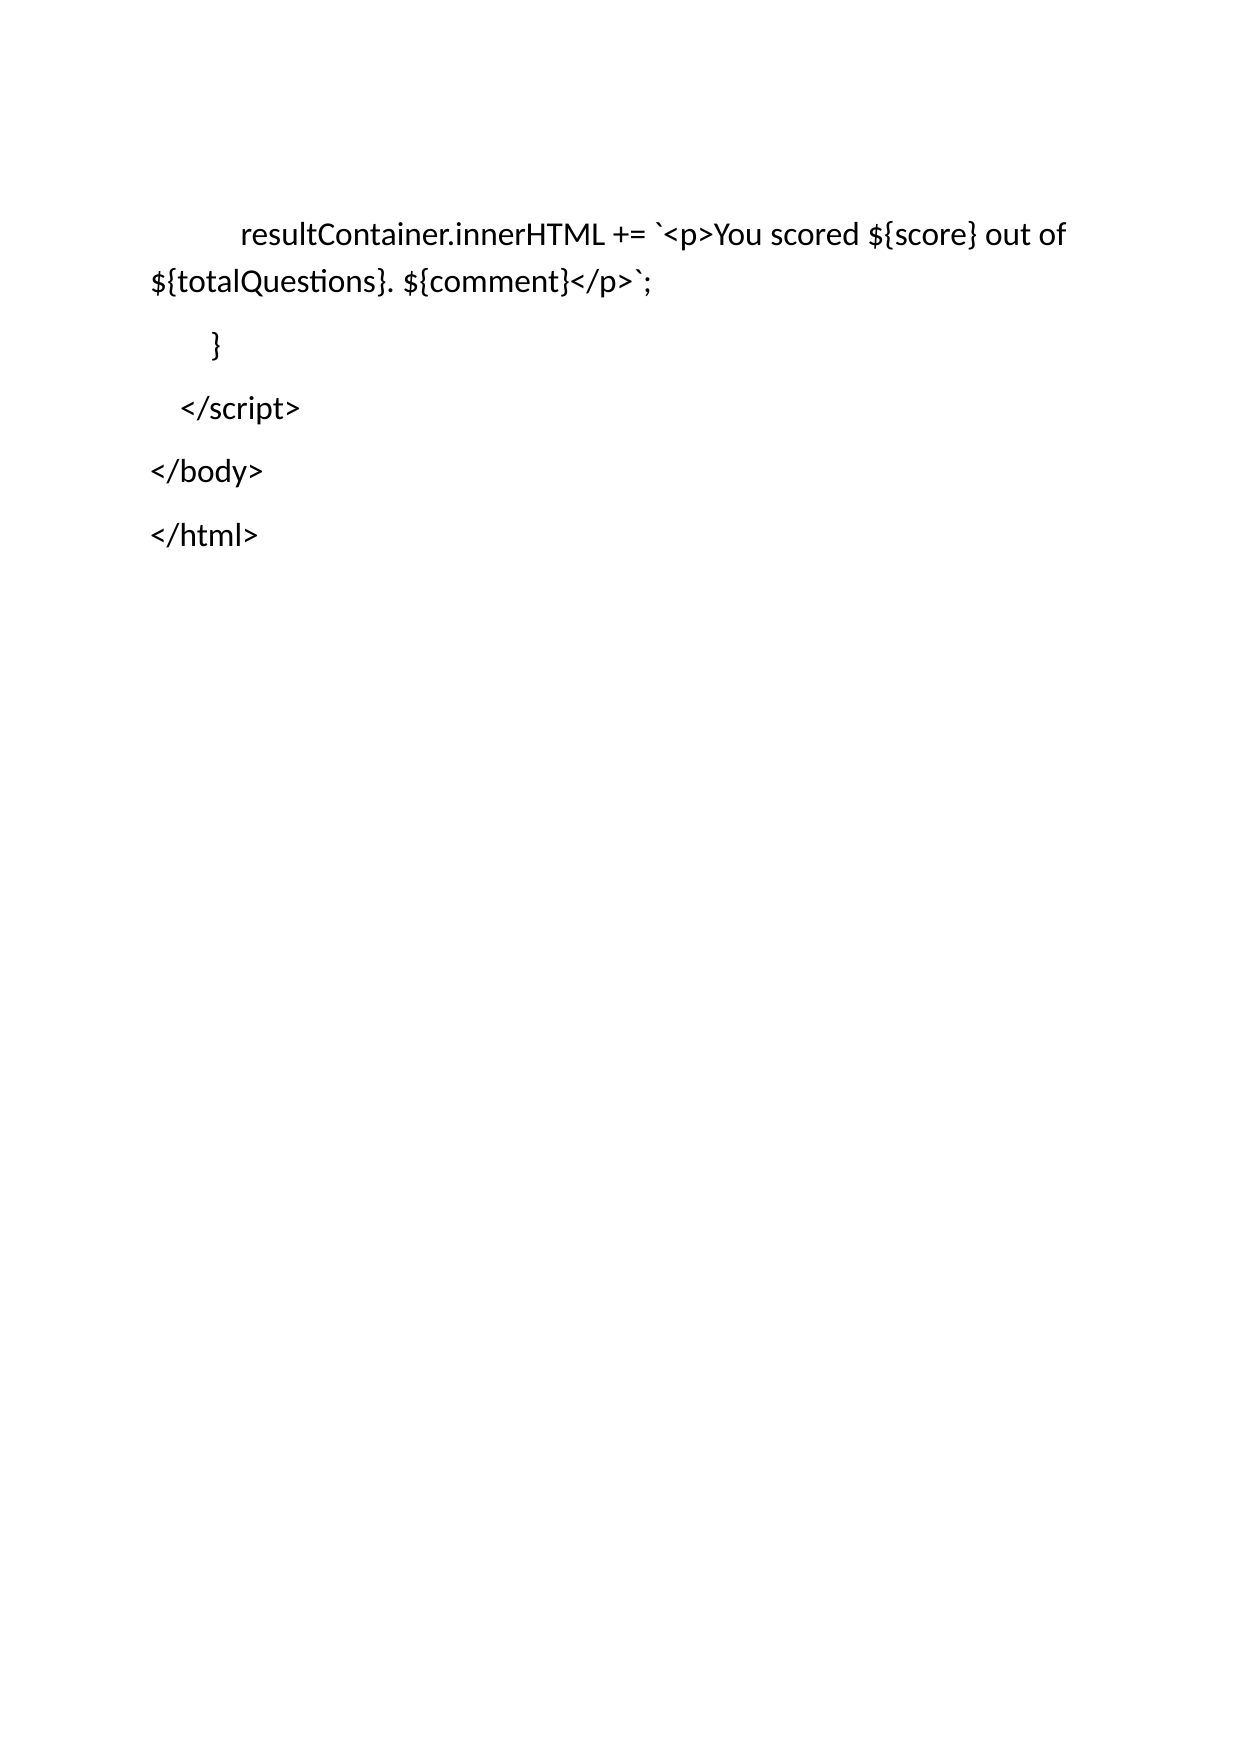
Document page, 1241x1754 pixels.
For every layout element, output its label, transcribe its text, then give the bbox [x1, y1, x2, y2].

text </html> [150, 514, 1090, 555]
text </script> [150, 387, 1090, 428]
text </body> [150, 451, 1090, 491]
text resultContainer.innerHTML += `<p>You scored ${score} out of ${totalQuestions}. ${comment}</p>`; [150, 213, 1090, 301]
text } [150, 324, 1090, 364]
